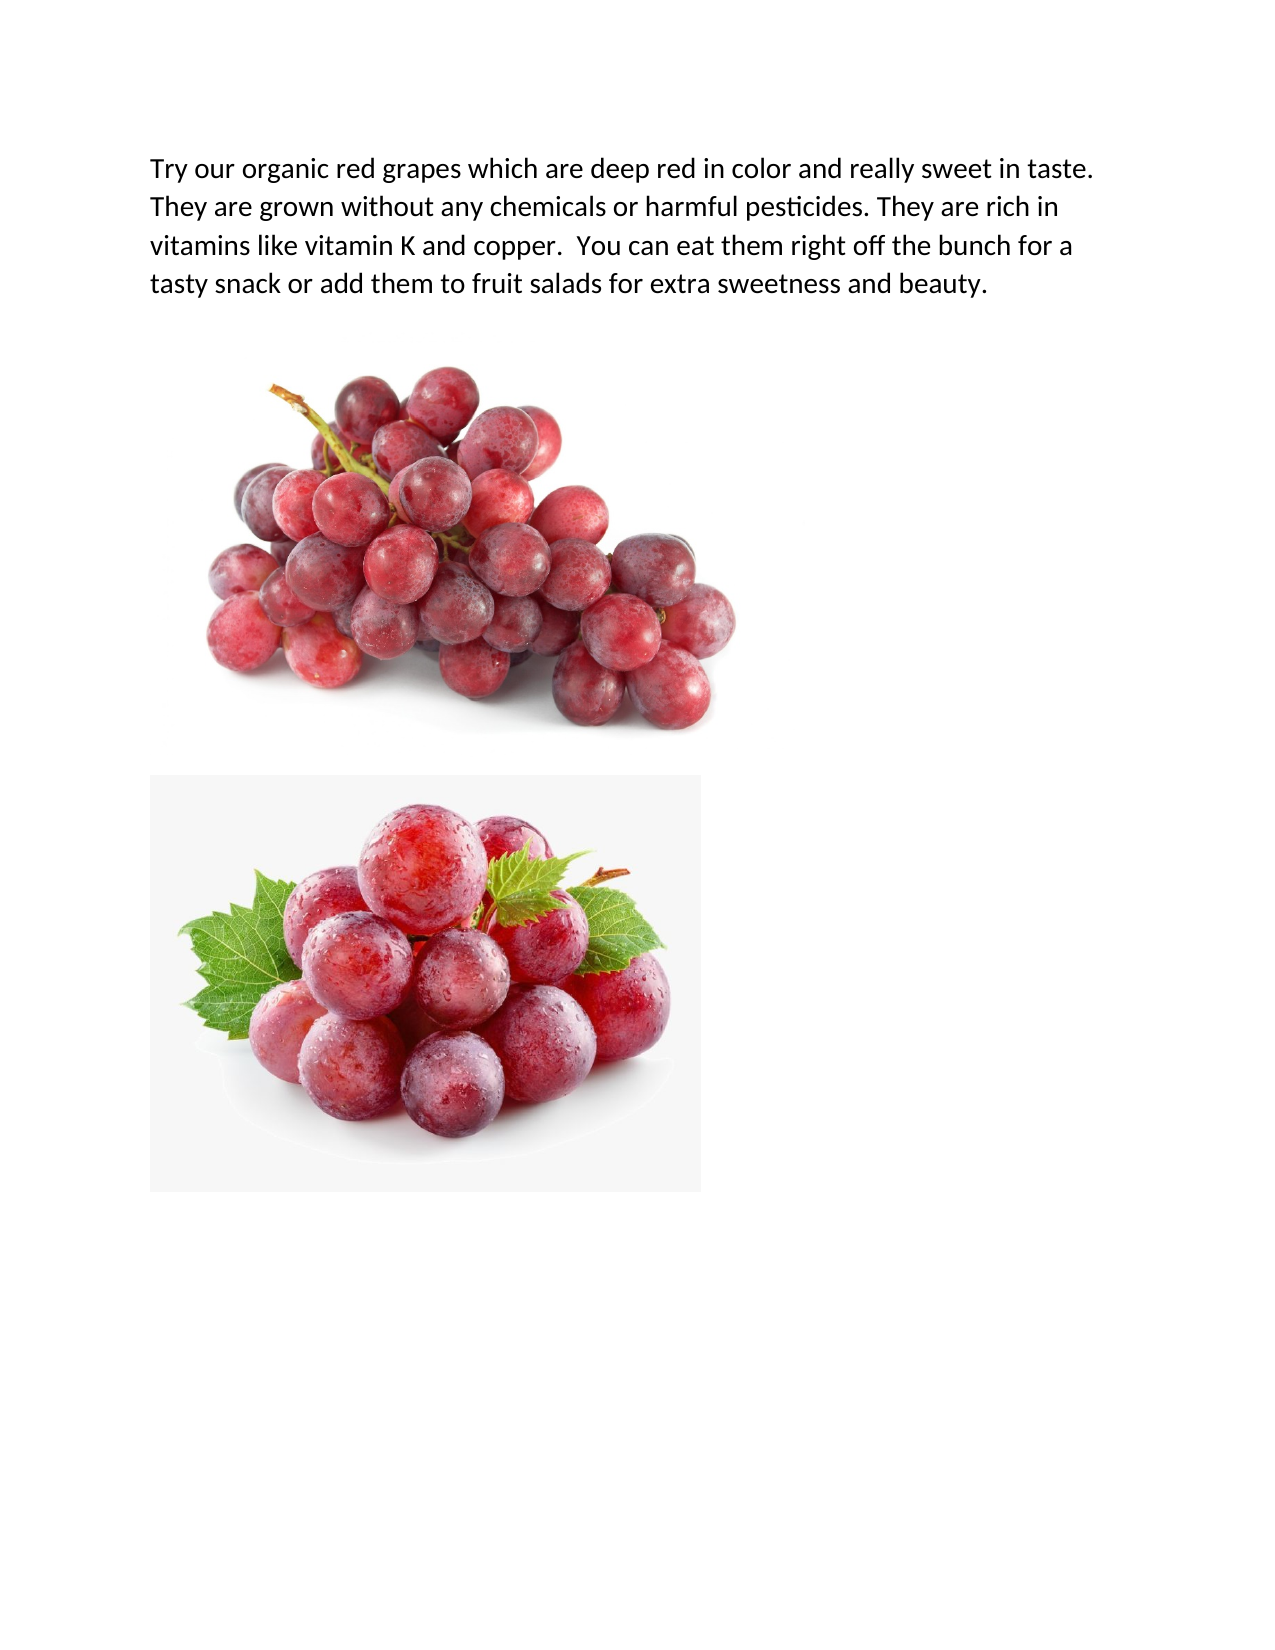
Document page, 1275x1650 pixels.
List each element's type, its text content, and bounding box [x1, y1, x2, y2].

picture [150, 320, 806, 757]
picture [150, 775, 701, 1192]
text Try our organic red grapes which are deep red in color and really sweet in taste. They are grown without any chemicals or harmful pesticides. They are rich in vitamins like vitamin K and copper. You can eat them right off the bunch for a tasty snack or add them to fruit salads for extra sweetness and beauty. [150, 150, 1125, 301]
